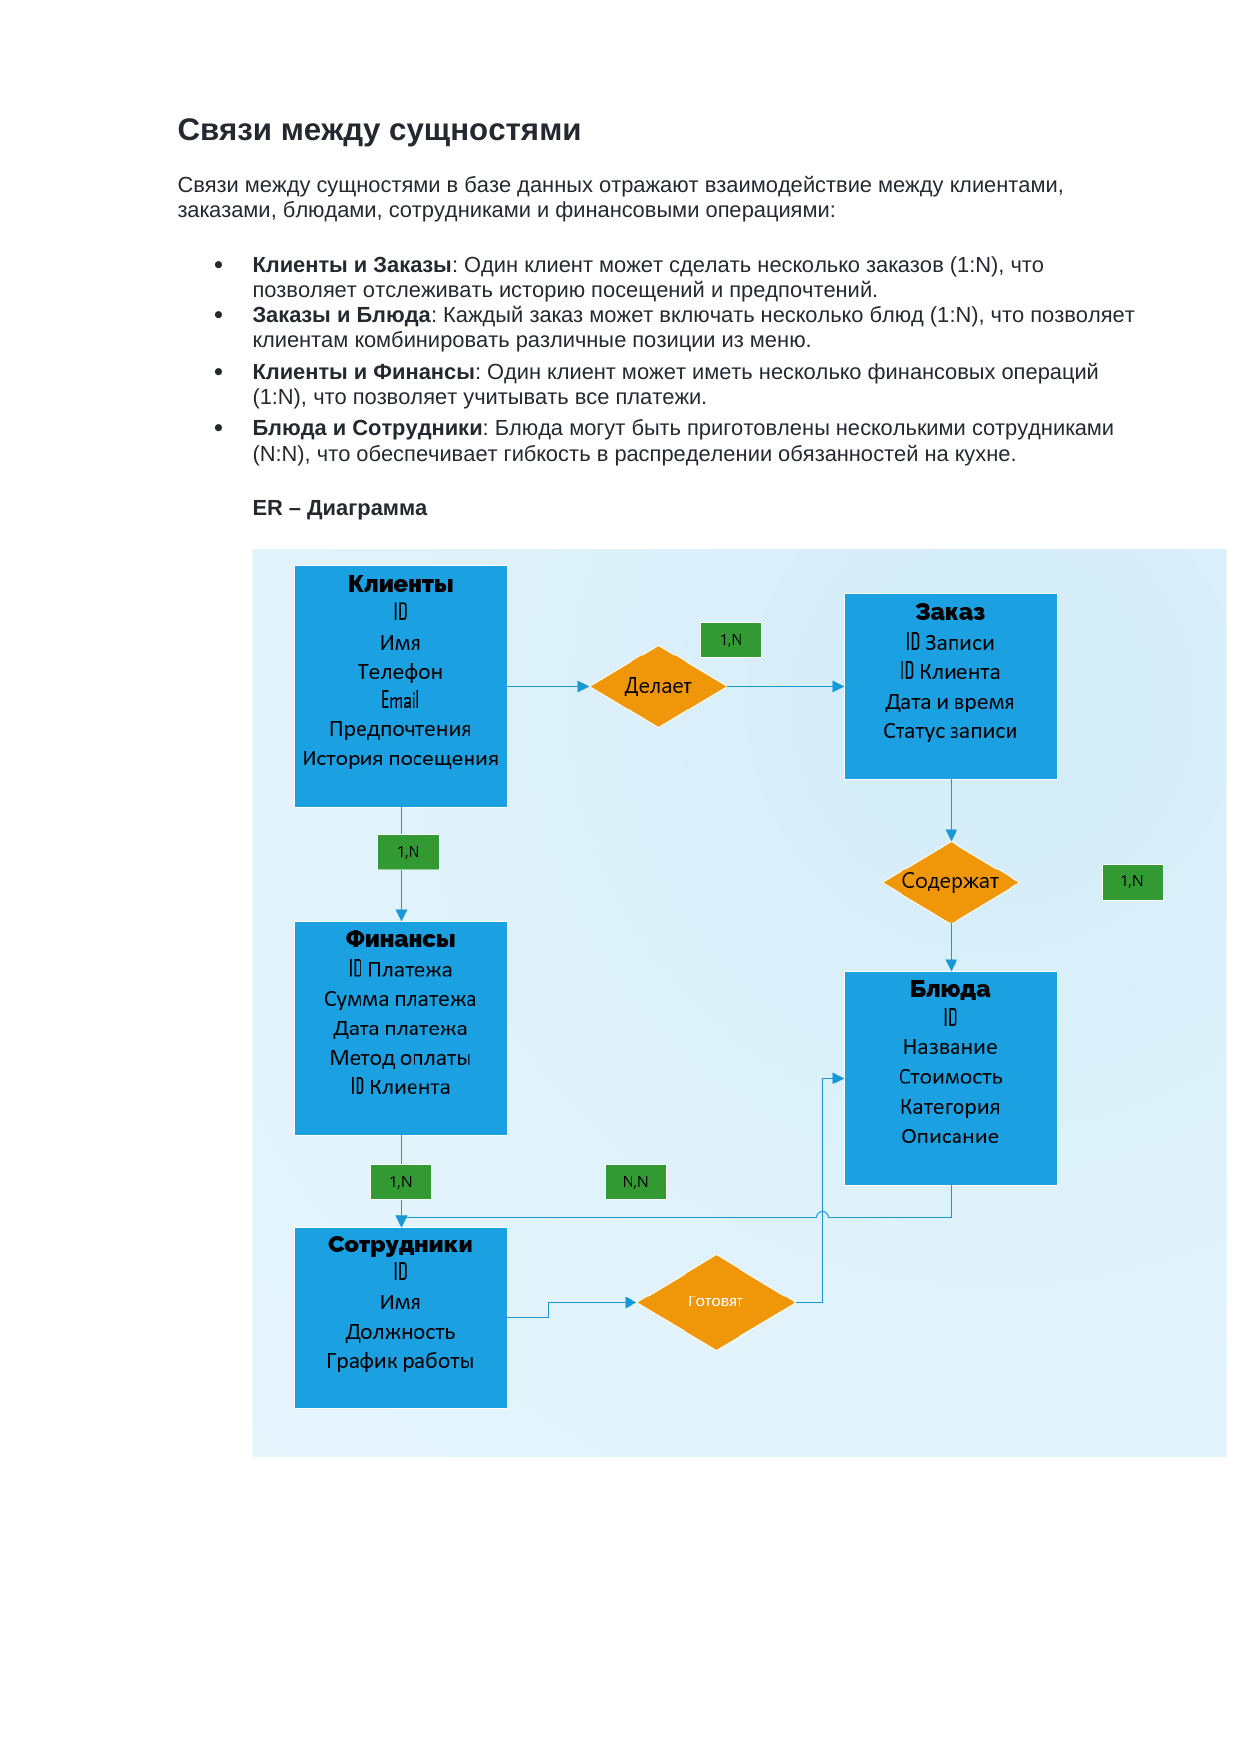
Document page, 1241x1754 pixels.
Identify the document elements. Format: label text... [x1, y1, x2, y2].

list Клиенты и Финансы: Один клиент может иметь несколько финансовых операций (1:N), что позволяет учитывать все платежи. [215, 358, 1152, 409]
list Клиенты и Заказы: Один клиент может сделать несколько заказов (1:N), что позволяет отслеживать историю посещений и предпочтений. [215, 251, 1152, 302]
picture [252, 549, 1227, 1457]
text Связи между сущностями [177, 111, 1152, 147]
list Блюда и Сотрудники: Блюда могут быть приготовлены несколькими сотрудниками (N:N), что обеспечивает гибкость в распределении обязанностей на кухне. [215, 415, 1152, 466]
text ER – Диаграмма [252, 495, 1152, 520]
text Связи между сущностями в базе данных отражают взаимодействие между клиентами, заказами, блюдами, сотрудниками и финансовыми операциями: [177, 172, 1152, 222]
list Заказы и Блюда: Каждый заказ может включать несколько блюд (1:N), что позволяет клиентам комбинировать различные позиции из меню. [215, 302, 1152, 352]
